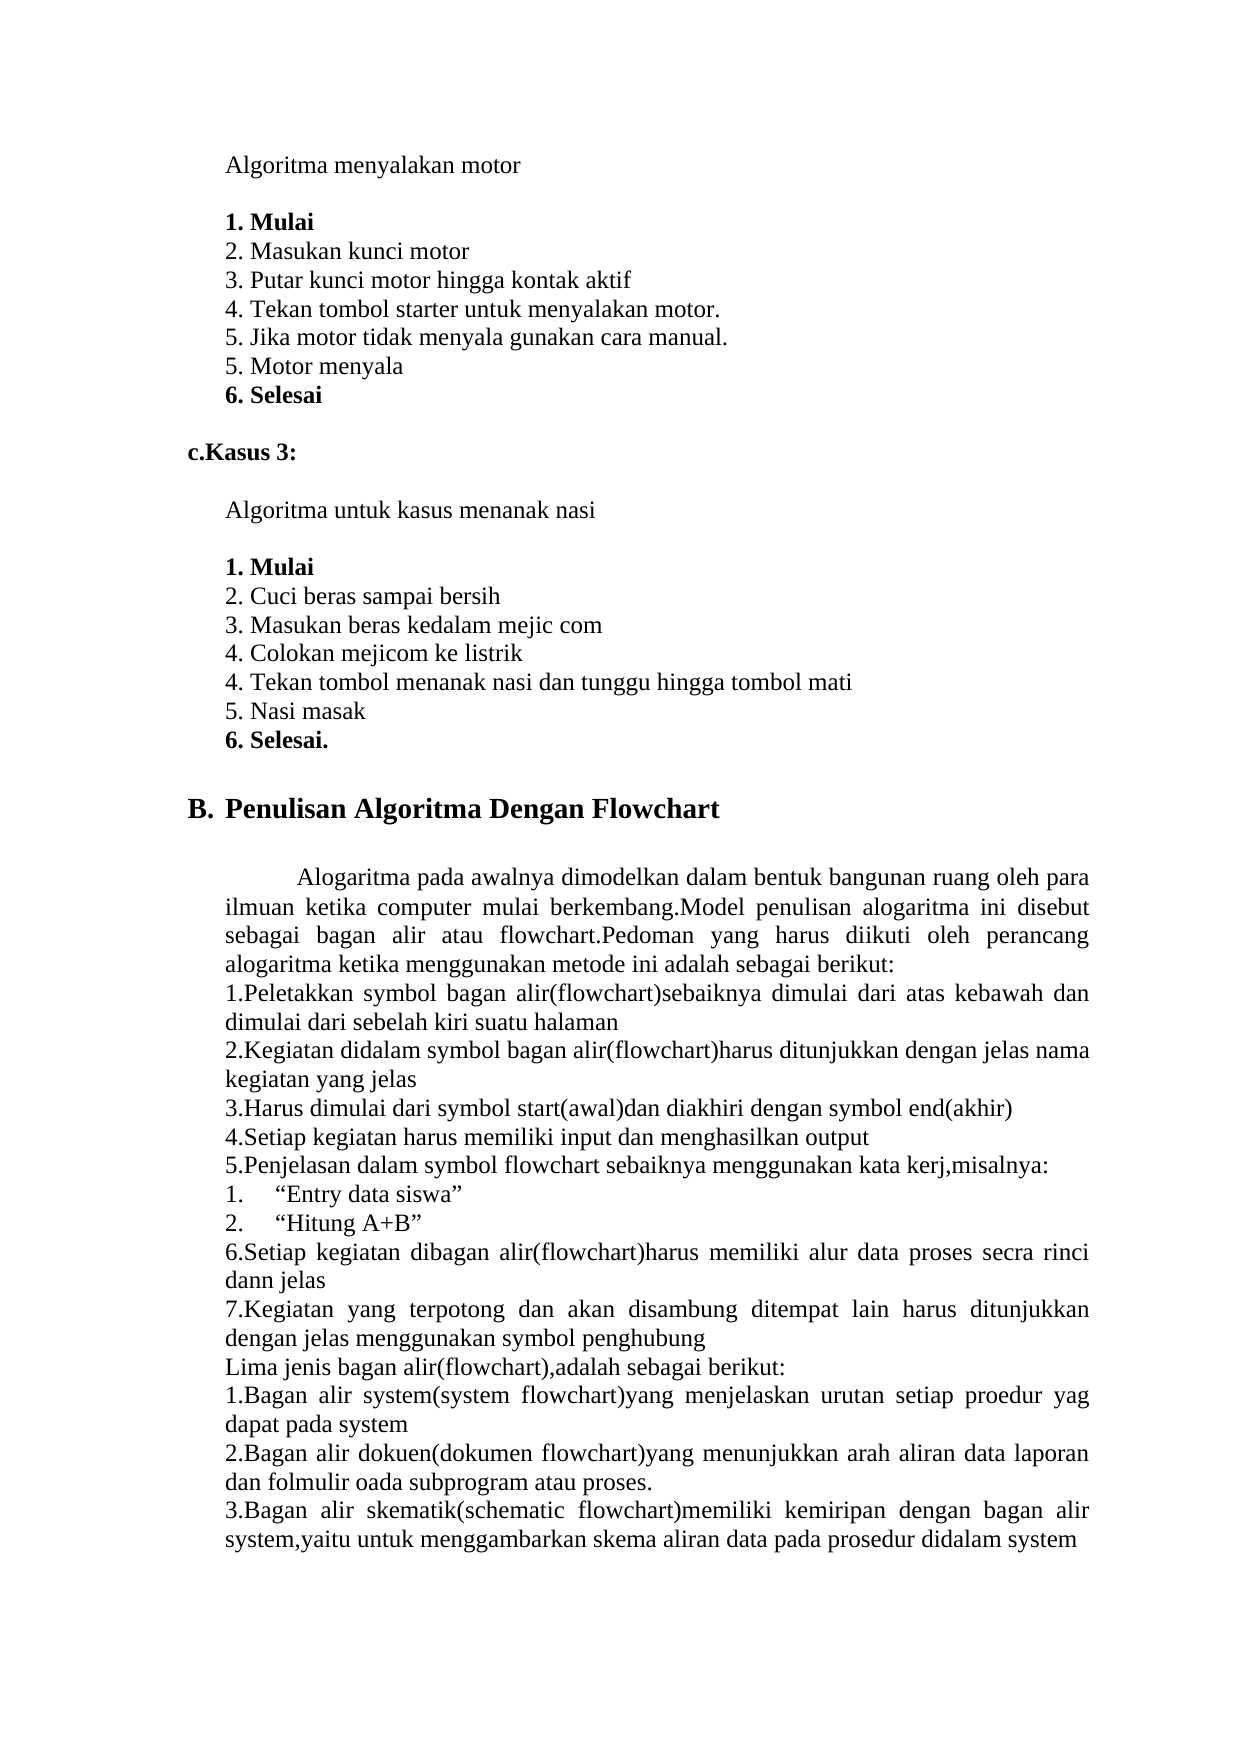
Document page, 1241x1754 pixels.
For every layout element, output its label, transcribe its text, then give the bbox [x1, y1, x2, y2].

list 4.Setiap kegiatan harus memiliki input dan menghasilkan output [225, 1122, 1090, 1150]
list Alogaritma pada awalnya dimodelkan dalam bentuk bangunan ruang oleh para ilmuan ketika computer mulai berkembang.Model penulisan alogaritma ini disebut sebagai bagan alir atau flowchart.Pedoman yang harus diikuti oleh perancang alogaritma ketika menggunakan metode ini adalah sebagai berikut: [225, 858, 1090, 978]
list 5.Penjelasan dalam symbol flowchart sebaiknya menggunakan kata kerj,misalnya: [225, 1150, 1090, 1179]
list 2. “Hitung A+B” [225, 1208, 1090, 1237]
text Algoritma untuk kasus menanak nasi 1. Mulai 2. Cuci beras sampai bersih 3. Masukan beras kedalam mejic com 4. Colokan mejicom ke listrik 4. Tekan tombol menanak nasi dan tunggu hingga tombol mati 5. Nasi masak 6. Selesai. [225, 495, 1090, 753]
list Lima jenis bagan alir(flowchart),adalah sebagai berikut: [225, 1352, 1090, 1380]
list 2.Bagan alir dokuen(dokumen flowchart)yang menunjukkan arah aliran data laporan dan folmulir oada subprogram atau proses. [225, 1438, 1090, 1495]
list 7.Kegiatan yang terpotong dan akan disambung ditempat lain harus ditunjukkan dengan jelas menggunakan symbol penghubung [225, 1294, 1090, 1352]
list 1.Bagan alir system(system flowchart)yang menjelaskan urutan setiap proedur yag dapat pada system [225, 1380, 1090, 1438]
list 2.Kegiatan didalam symbol bagan alir(flowchart)harus ditunjukkan dengan jelas nama kegiatan yang jelas [225, 1035, 1090, 1093]
list 1. “Entry data siswa” [225, 1179, 1090, 1208]
list Algoritma menyalakan motor 1. Mulai 2. Masukan kunci motor 3. Putar kunci motor hingga kontak aktif 4. Tekan tombol starter untuk menyalakan motor. 5. Jika motor tidak menyala gunakan cara manual. 5. Motor menyala 6. Selesai [225, 150, 1090, 437]
list 1.Peletakkan symbol bagan alir(flowchart)sebaiknya dimulai dari atas kebawah dan dimulai dari sebelah kiri suatu halaman [225, 978, 1090, 1035]
list 3.Bagan alir skematik(schematic flowchart)memiliki kemiripan dengan bagan alir system,yaitu untuk menggambarkan skema aliran data pada prosedur didalam system [225, 1495, 1090, 1553]
list 6.Setiap kegiatan dibagan alir(flowchart)harus memiliki alur data proses secra rinci dann jelas [225, 1237, 1090, 1294]
text c.Kasus 3: [150, 437, 1090, 466]
list Penulisan Algoritma Dengan Flowchart [187, 791, 1090, 824]
list 3.Harus dimulai dari symbol start(awal)dan diakhiri dengan symbol end(akhir) [225, 1093, 1090, 1122]
